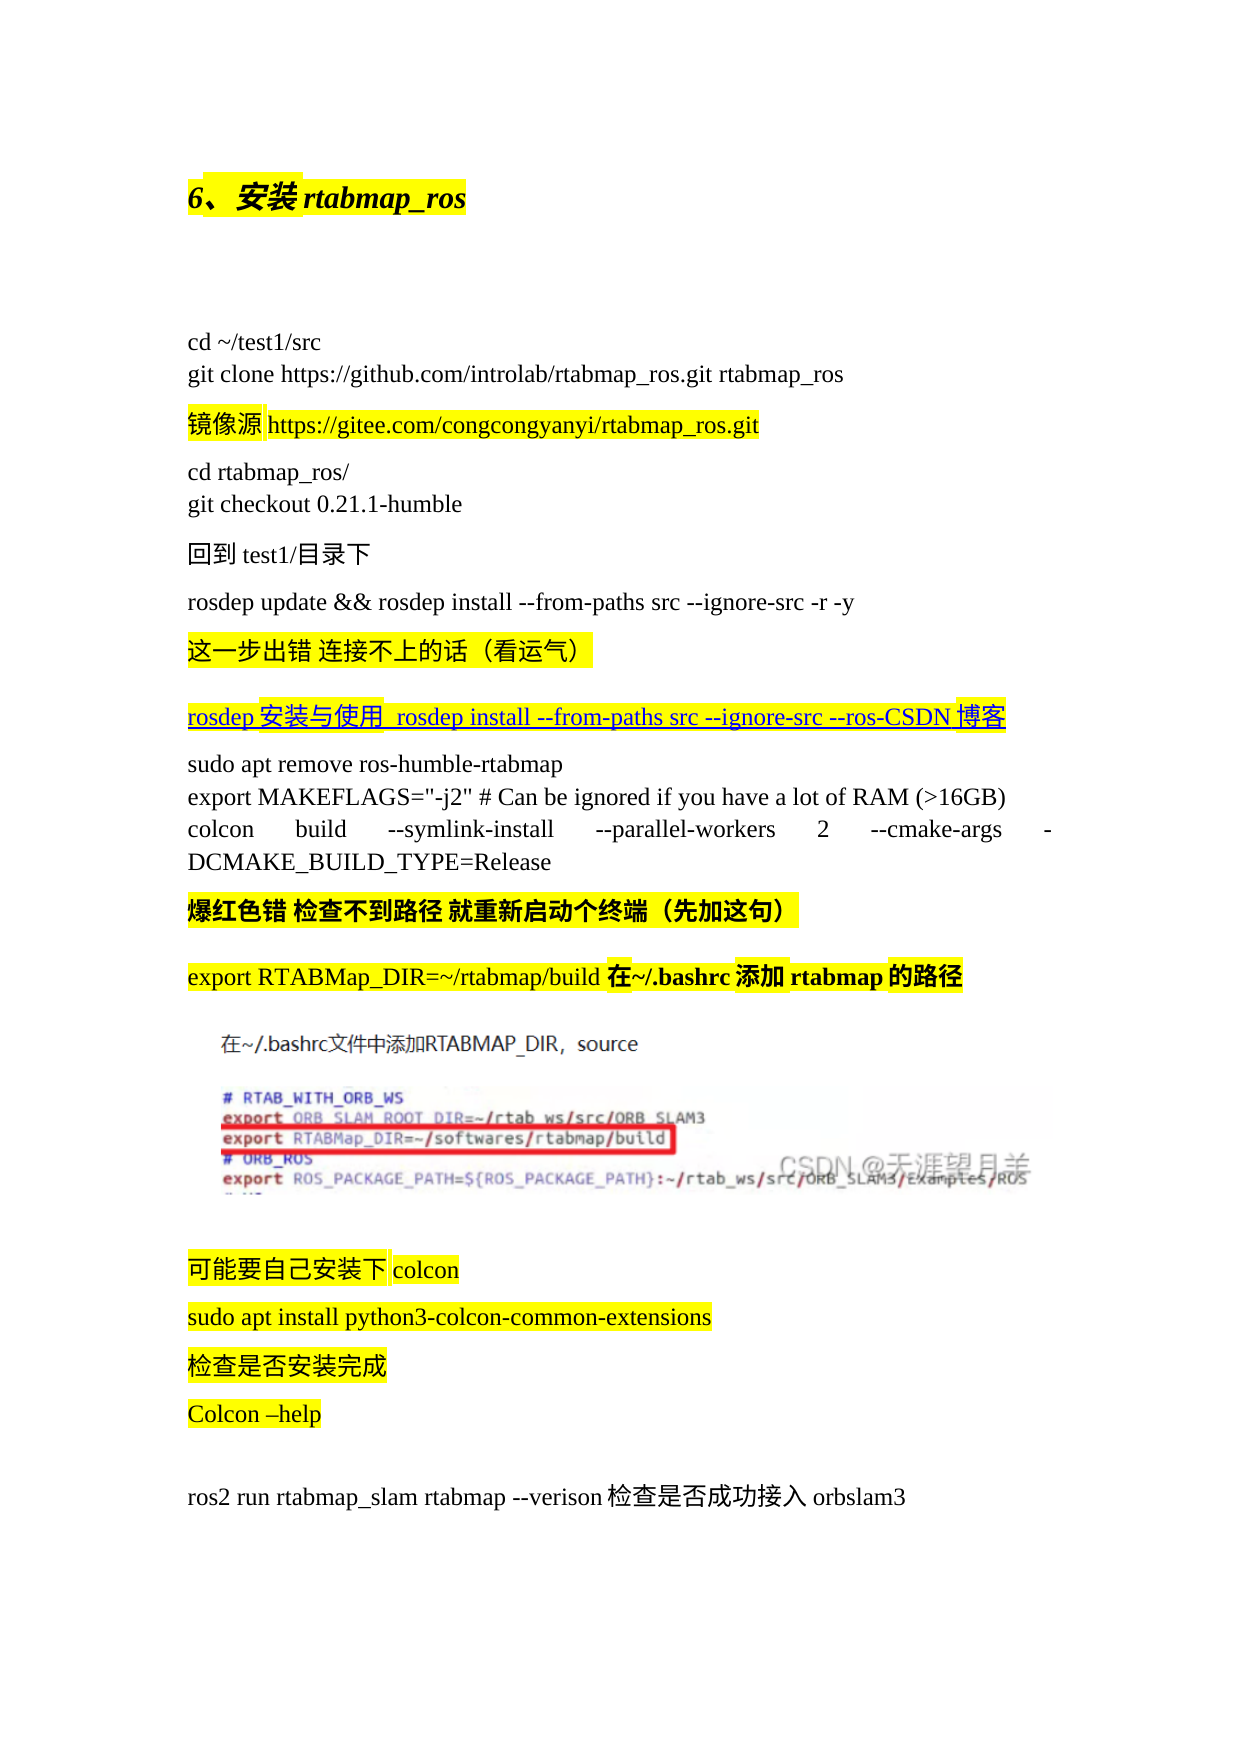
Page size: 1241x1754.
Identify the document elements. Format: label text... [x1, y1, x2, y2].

text ros2 run rtabmap_slam rtabmap --verison检查是否成功接入orbslam3 [187, 1462, 1053, 1527]
subtitle 6、安装rtabmap_ros [187, 162, 1053, 227]
text sudo apt install python3-colcon-common-extensions [187, 1300, 1053, 1332]
text 可能要自己安装下colcon [187, 1235, 1053, 1300]
text 爆红色错 检查不到路径 就重新启动个终端（先加这句） [187, 877, 1053, 942]
text git checkout 0.21.1-humble [187, 487, 1053, 520]
picture [187, 1007, 1053, 1210]
text sudo apt remove ros-humble-rtabmap [187, 747, 1053, 780]
text cd ~/test1/src [187, 325, 1053, 357]
text colcon build --symlink-install --parallel-workers 2 --cmake-args -DCMAKE_BUILD_TYPE=Release [187, 812, 1053, 877]
text 镜像源https://gitee.com/congcongyanyi/rtabmap_ros.git [187, 390, 1053, 455]
text git clone https://github.com/introlab/rtabmap_ros.git rtabmap_ros [187, 357, 1053, 390]
text rosdep安装与使用_rosdep install --from-paths src --ignore-src --ros-CSDN博客 [187, 682, 1053, 747]
text cd rtabmap_ros/ [187, 455, 1053, 487]
text 检查是否安装完成 [187, 1332, 1053, 1397]
text 这一步出错 连接不上的话（看运气） [187, 617, 1053, 682]
text rosdep update && rosdep install --from-paths src --ignore-src -r -y [187, 585, 1053, 617]
text export RTABMap_DIR=~/rtabmap/build 在~/.bashrc添加rtabmap的路径 [187, 942, 1053, 1007]
text 回到test1/目录下 [187, 520, 1053, 585]
text export MAKEFLAGS="-j2" # Can be ignored if you have a lot of RAM (>16GB) [187, 780, 1053, 812]
text Colcon –help [187, 1397, 1053, 1430]
